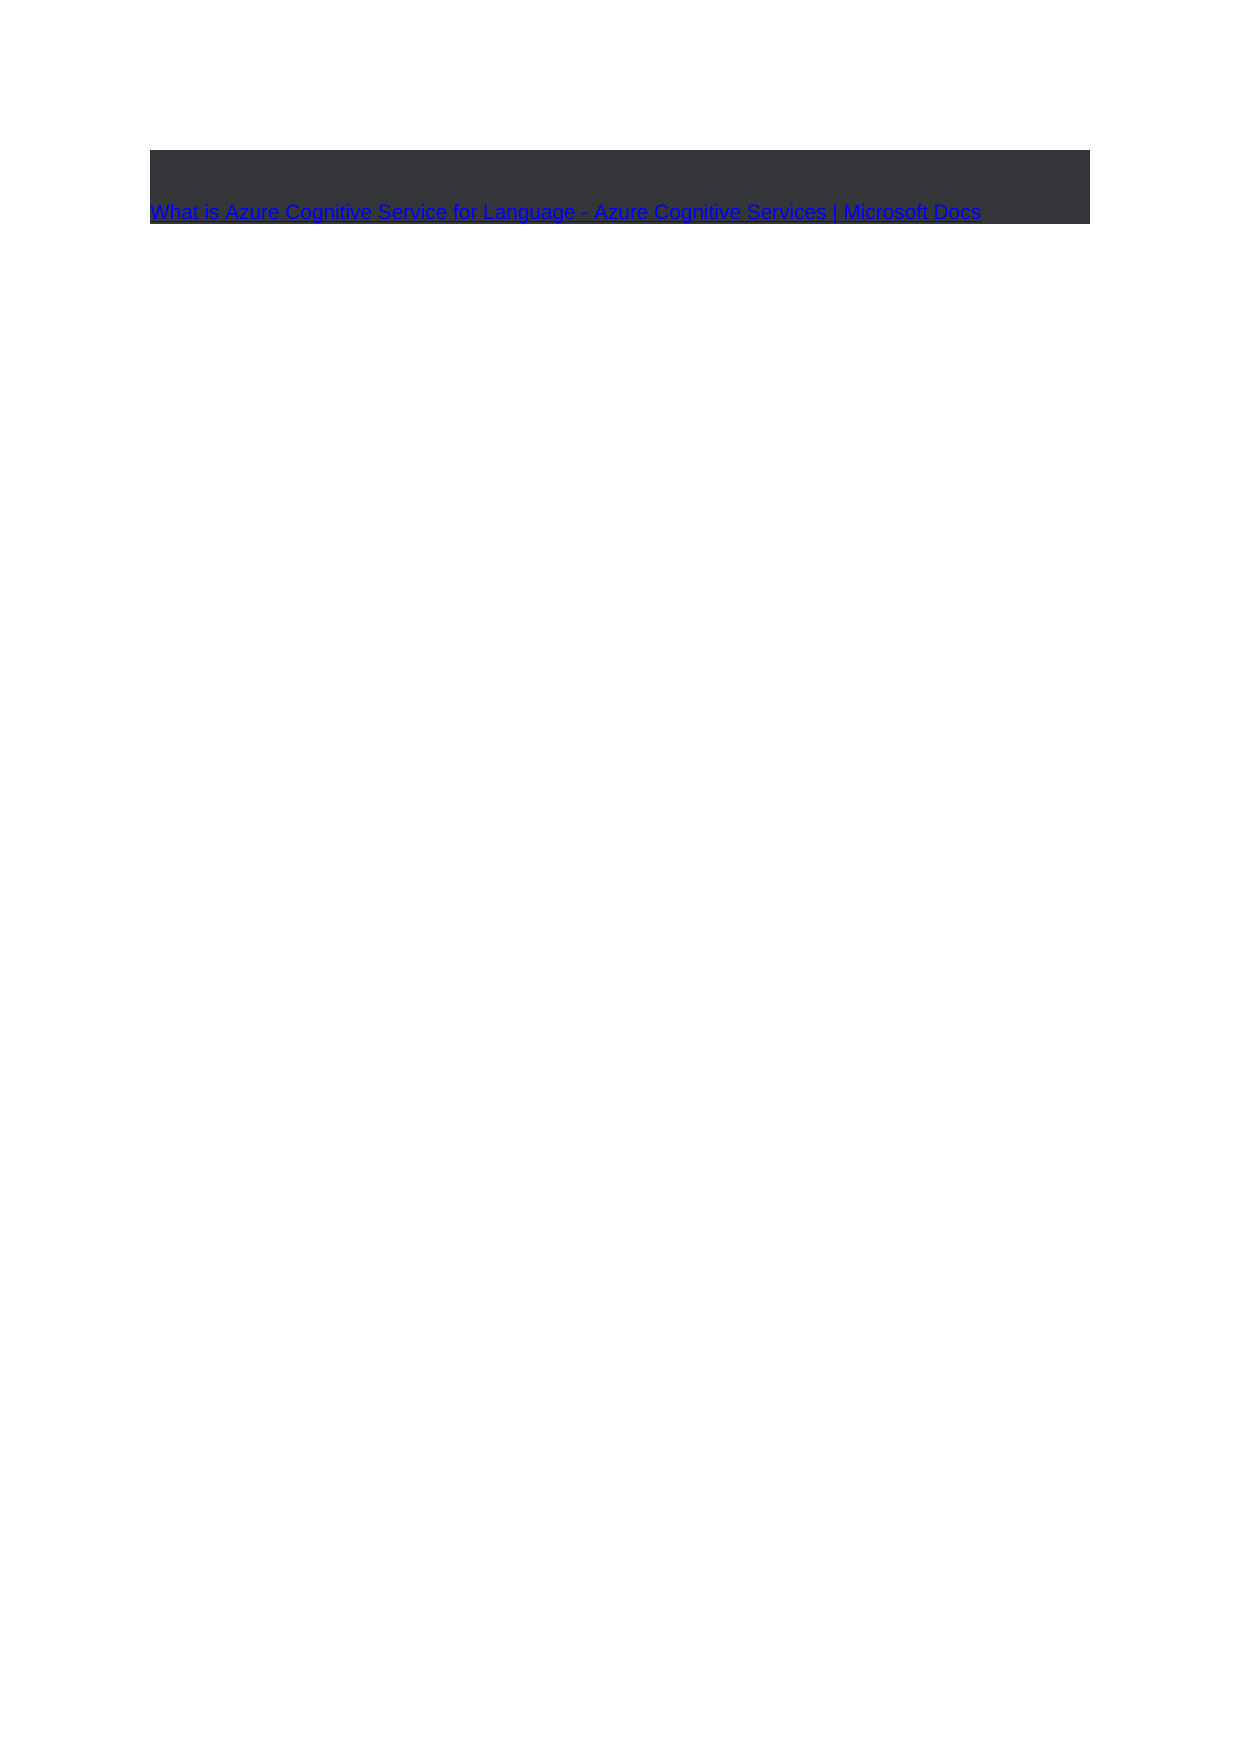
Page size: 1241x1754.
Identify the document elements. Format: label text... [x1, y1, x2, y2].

text What is Azure Cognitive Service for Language - Azure Cognitive Services | Microsoft Docs [150, 200, 1090, 224]
